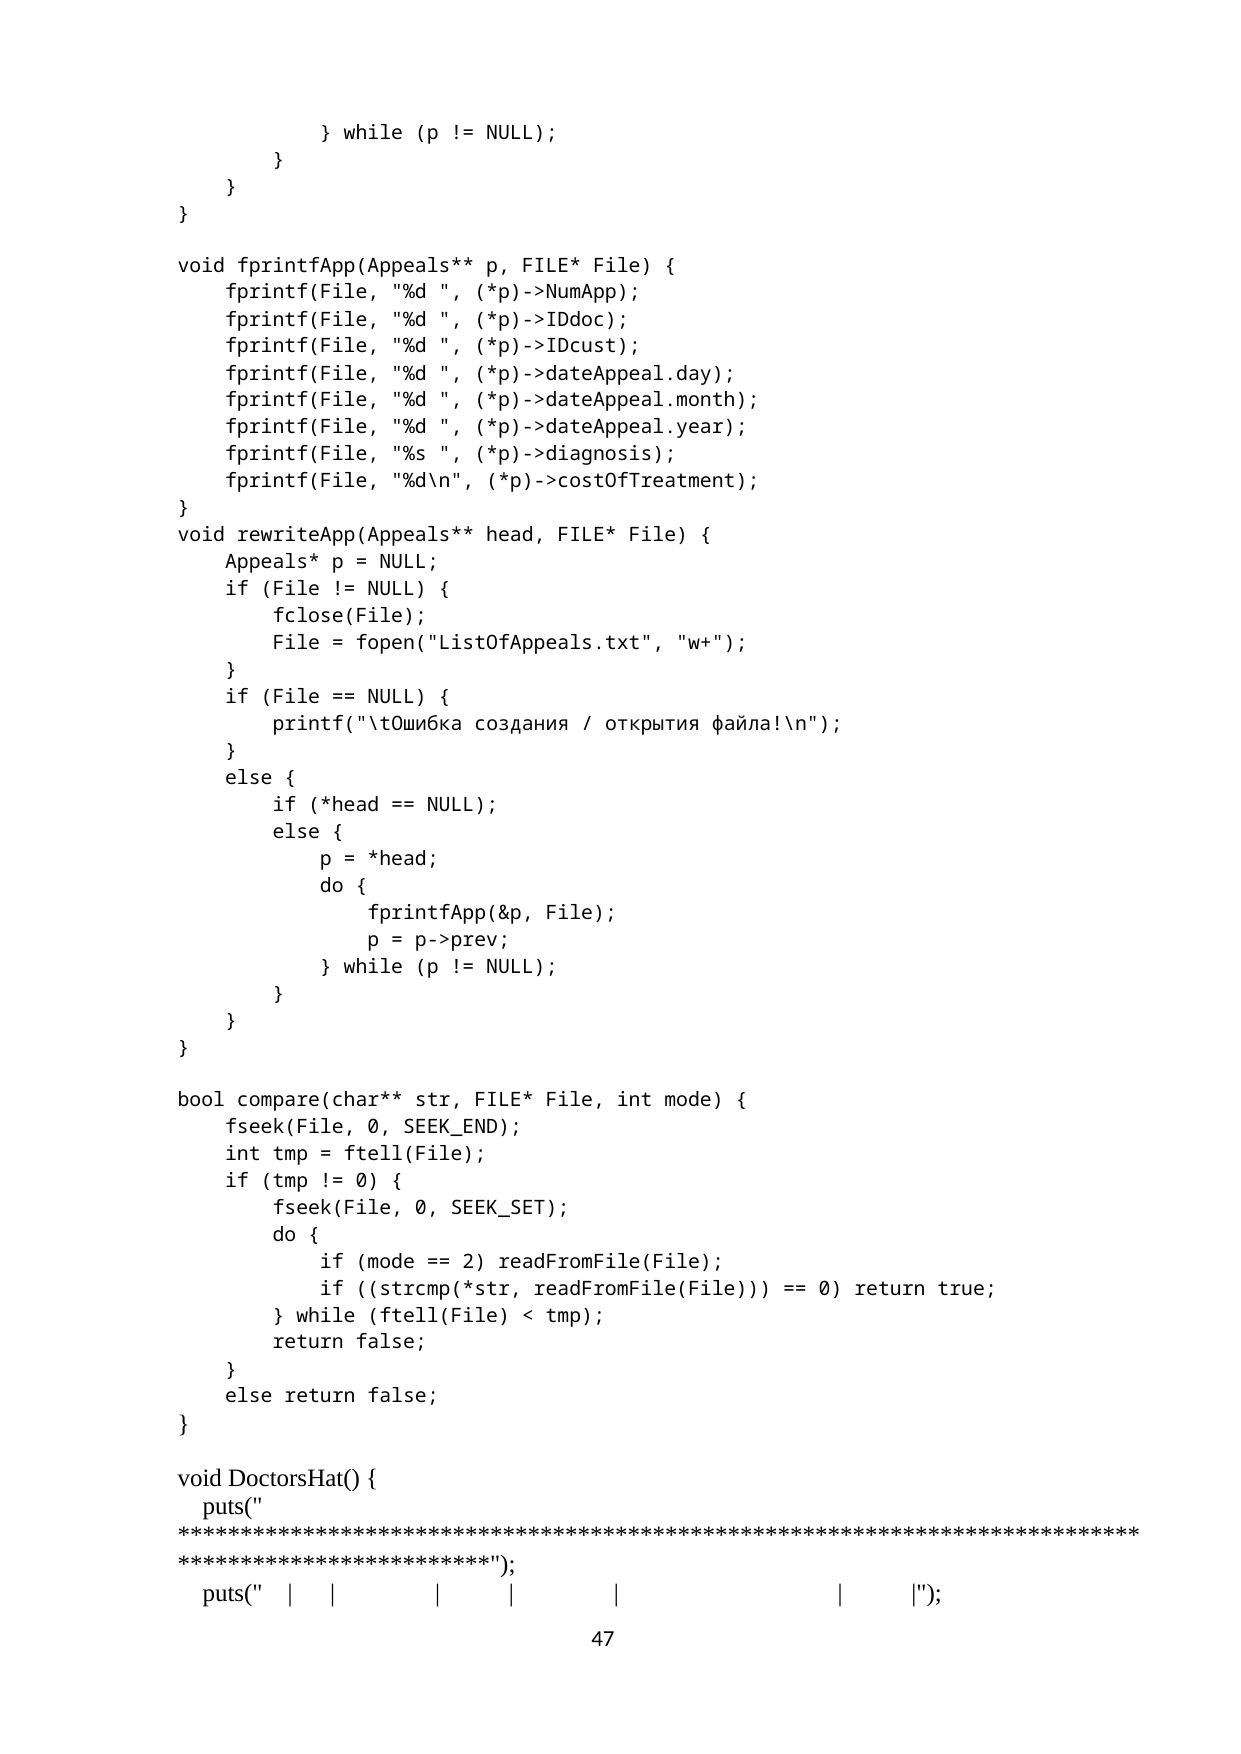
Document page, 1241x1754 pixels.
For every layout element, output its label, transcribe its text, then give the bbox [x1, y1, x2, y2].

text File = fopen("ListOfAppeals.txt", "w+"); [177, 628, 1152, 656]
text puts(" ******************************************************************************************************"); [177, 1491, 1152, 1578]
text } [177, 199, 1152, 226]
text if (*head == NULL); [177, 790, 1152, 817]
text } [177, 979, 1152, 1006]
text fprintf(File, "%d ", (*p)->IDdoc); [177, 305, 1152, 332]
text fseek(File, 0, SEEK_END); [177, 1112, 1152, 1139]
text } while (ftell(File) < tmp); [177, 1301, 1152, 1328]
text fprintf(File, "%s ", (*p)->diagnosis); [177, 440, 1152, 467]
text bool compare(char** str, FILE* File, int mode) { [177, 1085, 1152, 1112]
text if (File != NULL) { [177, 574, 1152, 602]
text if (tmp != 0) { [177, 1166, 1152, 1193]
text } [177, 1033, 1152, 1060]
text int tmp = ftell(File); [177, 1139, 1152, 1166]
text } [177, 736, 1152, 763]
text printf("\tОшибка создания / открытия файла!\n"); [177, 709, 1152, 736]
text void fprintfApp(Appeals** p, FILE* File) { [177, 251, 1152, 278]
text fprintf(File, "%d\n", (*p)->costOfTreatment); [177, 467, 1152, 494]
text fclose(File); [177, 602, 1152, 628]
text puts(" | | | | | | |"); [177, 1578, 1152, 1606]
text } [177, 145, 1152, 172]
text fprintf(File, "%d ", (*p)->dateAppeal.year); [177, 413, 1152, 440]
text else { [177, 817, 1152, 844]
text void rewriteApp(Appeals** head, FILE* File) { [177, 521, 1152, 548]
text else return false; [177, 1382, 1152, 1409]
text do { [177, 1220, 1152, 1247]
text } [177, 1355, 1152, 1382]
text p = p->prev; [177, 925, 1152, 952]
text } [177, 656, 1152, 682]
text fprintf(File, "%d ", (*p)->dateAppeal.day); [177, 359, 1152, 386]
text fprintf(File, "%d ", (*p)->NumApp); [177, 278, 1152, 305]
text } while (p != NULL); [177, 118, 1152, 145]
text } [177, 1006, 1152, 1033]
text if (File == NULL) { [177, 682, 1152, 709]
text void DoctorsHat() { [177, 1463, 1152, 1491]
text p = *head; [177, 844, 1152, 871]
text Appeals* p = NULL; [177, 548, 1152, 574]
text fprintf(File, "%d ", (*p)->IDcust); [177, 332, 1152, 359]
text if (mode == 2) readFromFile(File); [177, 1247, 1152, 1274]
text } [177, 494, 1152, 521]
text } [177, 1409, 1152, 1437]
text return false; [177, 1328, 1152, 1355]
text do { [177, 871, 1152, 898]
text fprintfApp(&p, File); [177, 898, 1152, 925]
text else { [177, 763, 1152, 790]
text if ((strcmp(*str, readFromFile(File))) == 0) return true; [177, 1274, 1152, 1301]
text } [177, 172, 1152, 199]
text fprintf(File, "%d ", (*p)->dateAppeal.month); [177, 386, 1152, 413]
text fseek(File, 0, SEEK_SET); [177, 1193, 1152, 1220]
text } while (p != NULL); [177, 952, 1152, 979]
